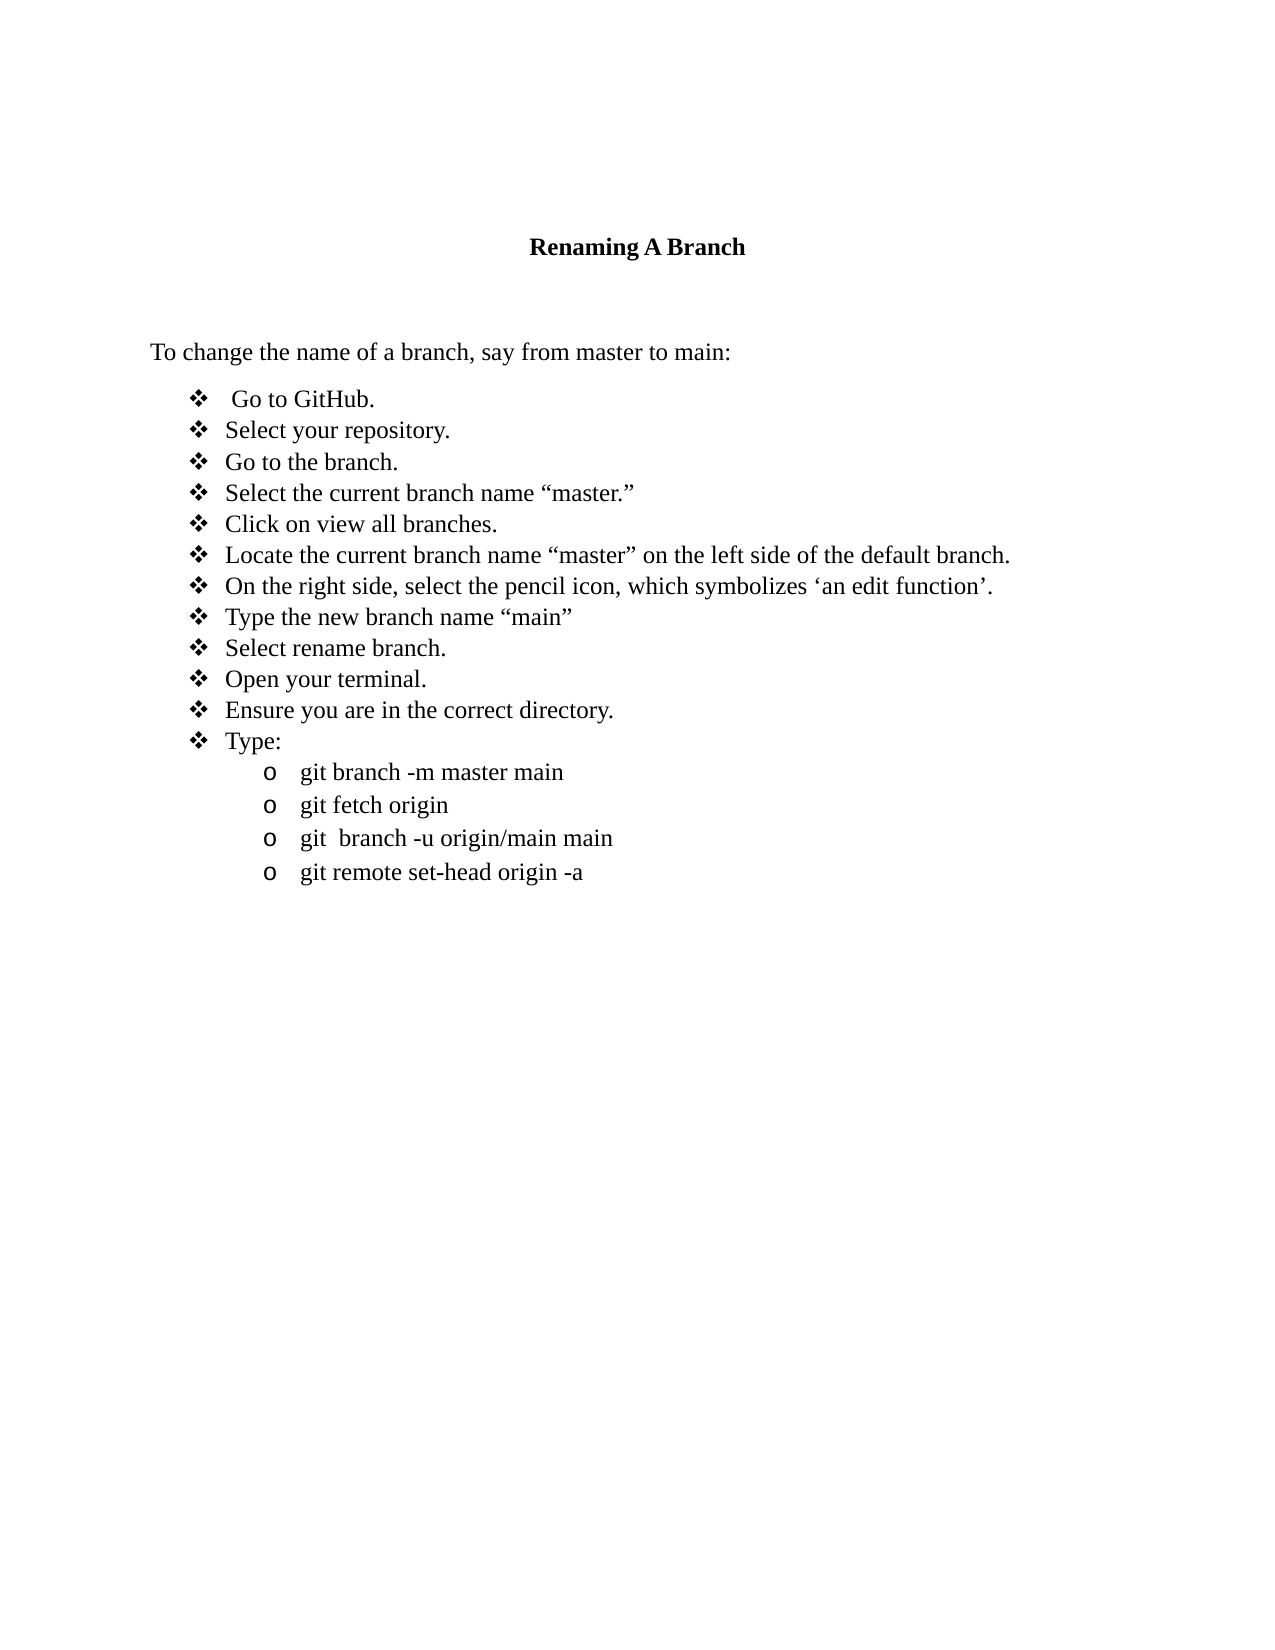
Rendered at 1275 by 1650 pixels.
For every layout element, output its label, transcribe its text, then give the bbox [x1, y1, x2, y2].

list Open your terminal. [187, 664, 1125, 693]
list Type the new branch name “main” [187, 602, 1125, 631]
list git branch -m master main [262, 757, 1125, 788]
list Select rename branch. [187, 633, 1125, 662]
list Ensure you are in the correct directory. [187, 695, 1125, 724]
list Type: [187, 726, 1125, 755]
list git branch -u origin/main main [262, 823, 1125, 854]
list Select your repository. [187, 416, 1125, 444]
list git remote set-head origin -a [262, 857, 1125, 888]
list Select the current branch name “master.” [187, 478, 1125, 506]
list Go to GitHub. [187, 384, 1125, 413]
text To change the name of a branch, say from master to main: [150, 337, 1125, 366]
list Click on view all branches. [187, 509, 1125, 537]
list On the right side, select the pencil icon, which symbolizes ‘an edit function’. [187, 571, 1125, 599]
list Go to the branch. [187, 447, 1125, 475]
list git fetch origin [262, 790, 1125, 821]
subtitle Renaming A Branch [150, 232, 1125, 261]
list Locate the current branch name “master” on the left side of the default branch. [187, 540, 1125, 568]
